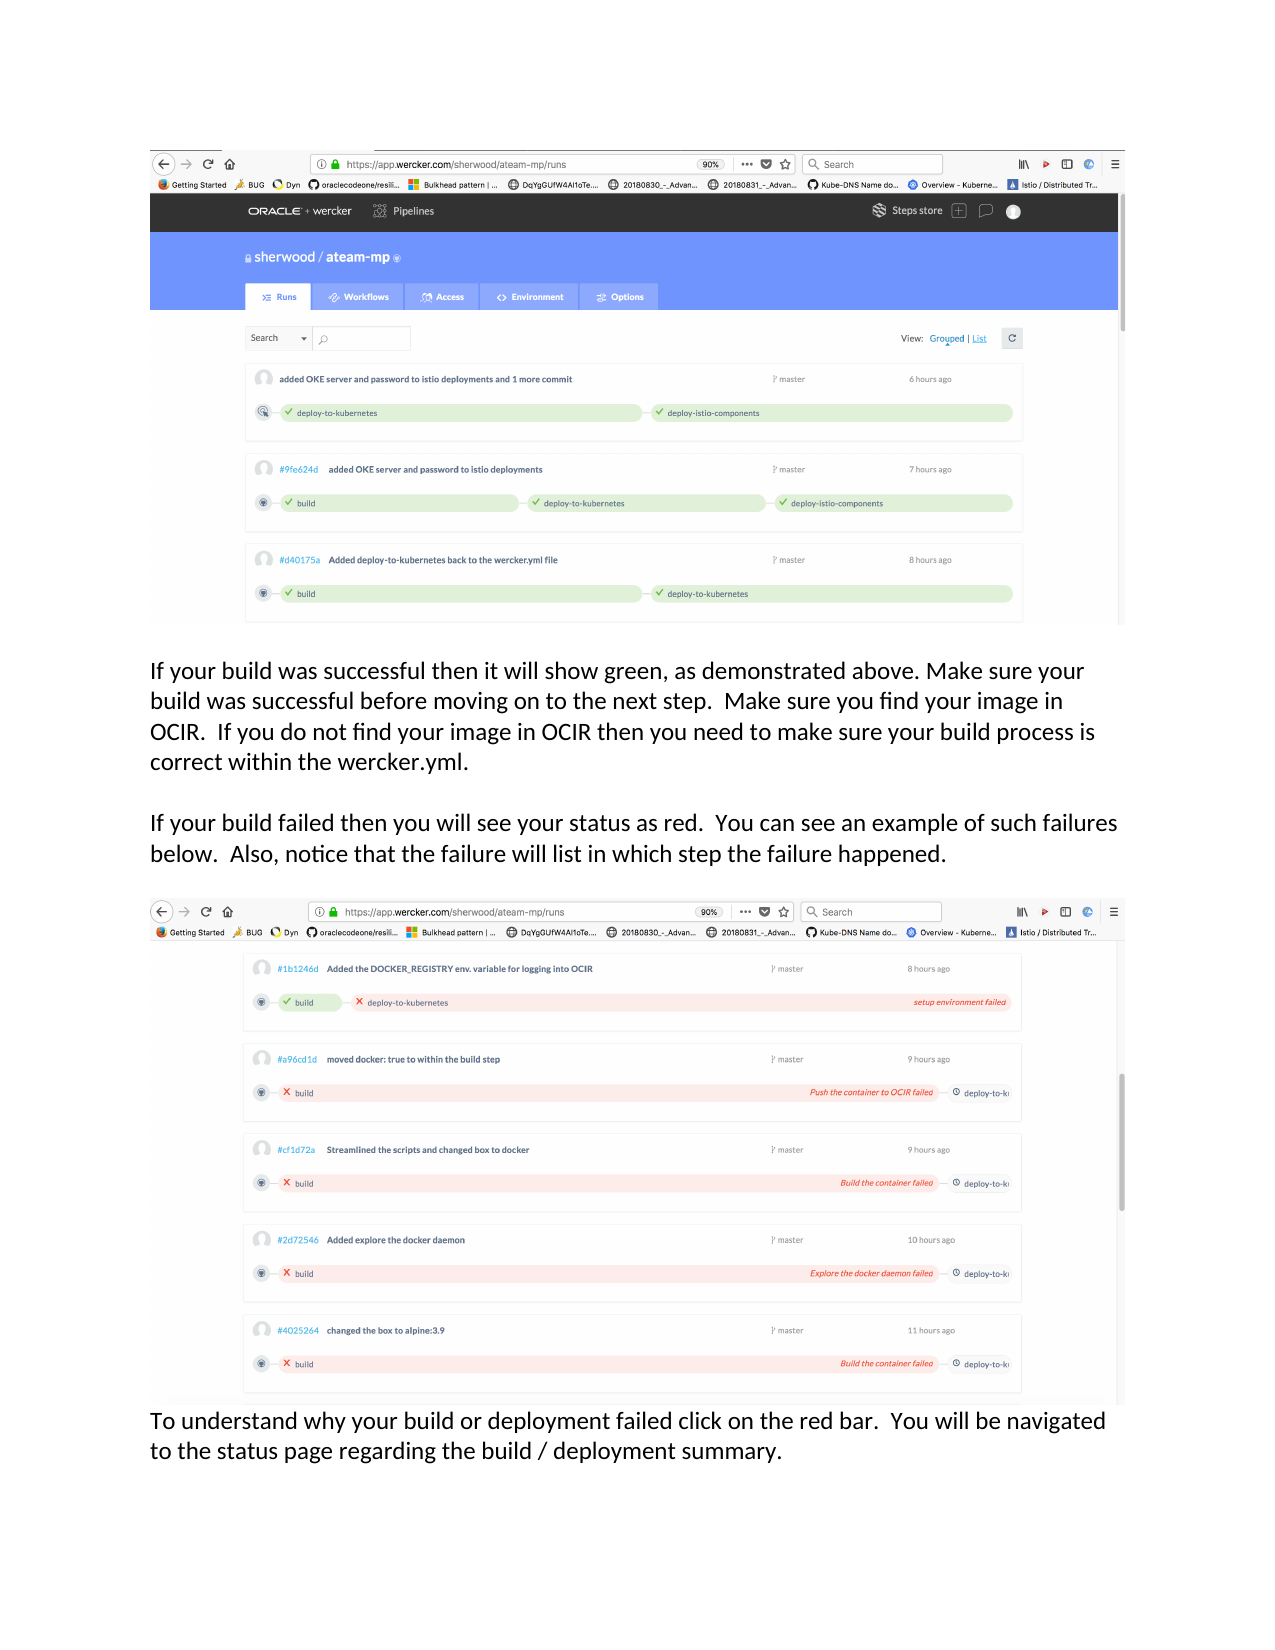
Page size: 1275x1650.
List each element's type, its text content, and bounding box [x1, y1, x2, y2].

text If your build was successful then it will show green, as demonstrated above. Make sure your build was successful before moving on to the next step. Make sure you find your image in OCIR. If you do not find your image in OCIR then you need to make sure your build process is correct within the wercker.yml. [150, 655, 1125, 777]
picture [150, 150, 1125, 625]
text To understand why your build or deployment failed click on the red bar. You will be navigated to the status page regarding the build / deployment summary. [150, 1405, 1125, 1466]
text If your build failed then you will see your status as red. You can see an example of such failures below. Also, notice that the failure will list in which step the failure happened. [150, 807, 1125, 868]
picture [150, 898, 1125, 1405]
